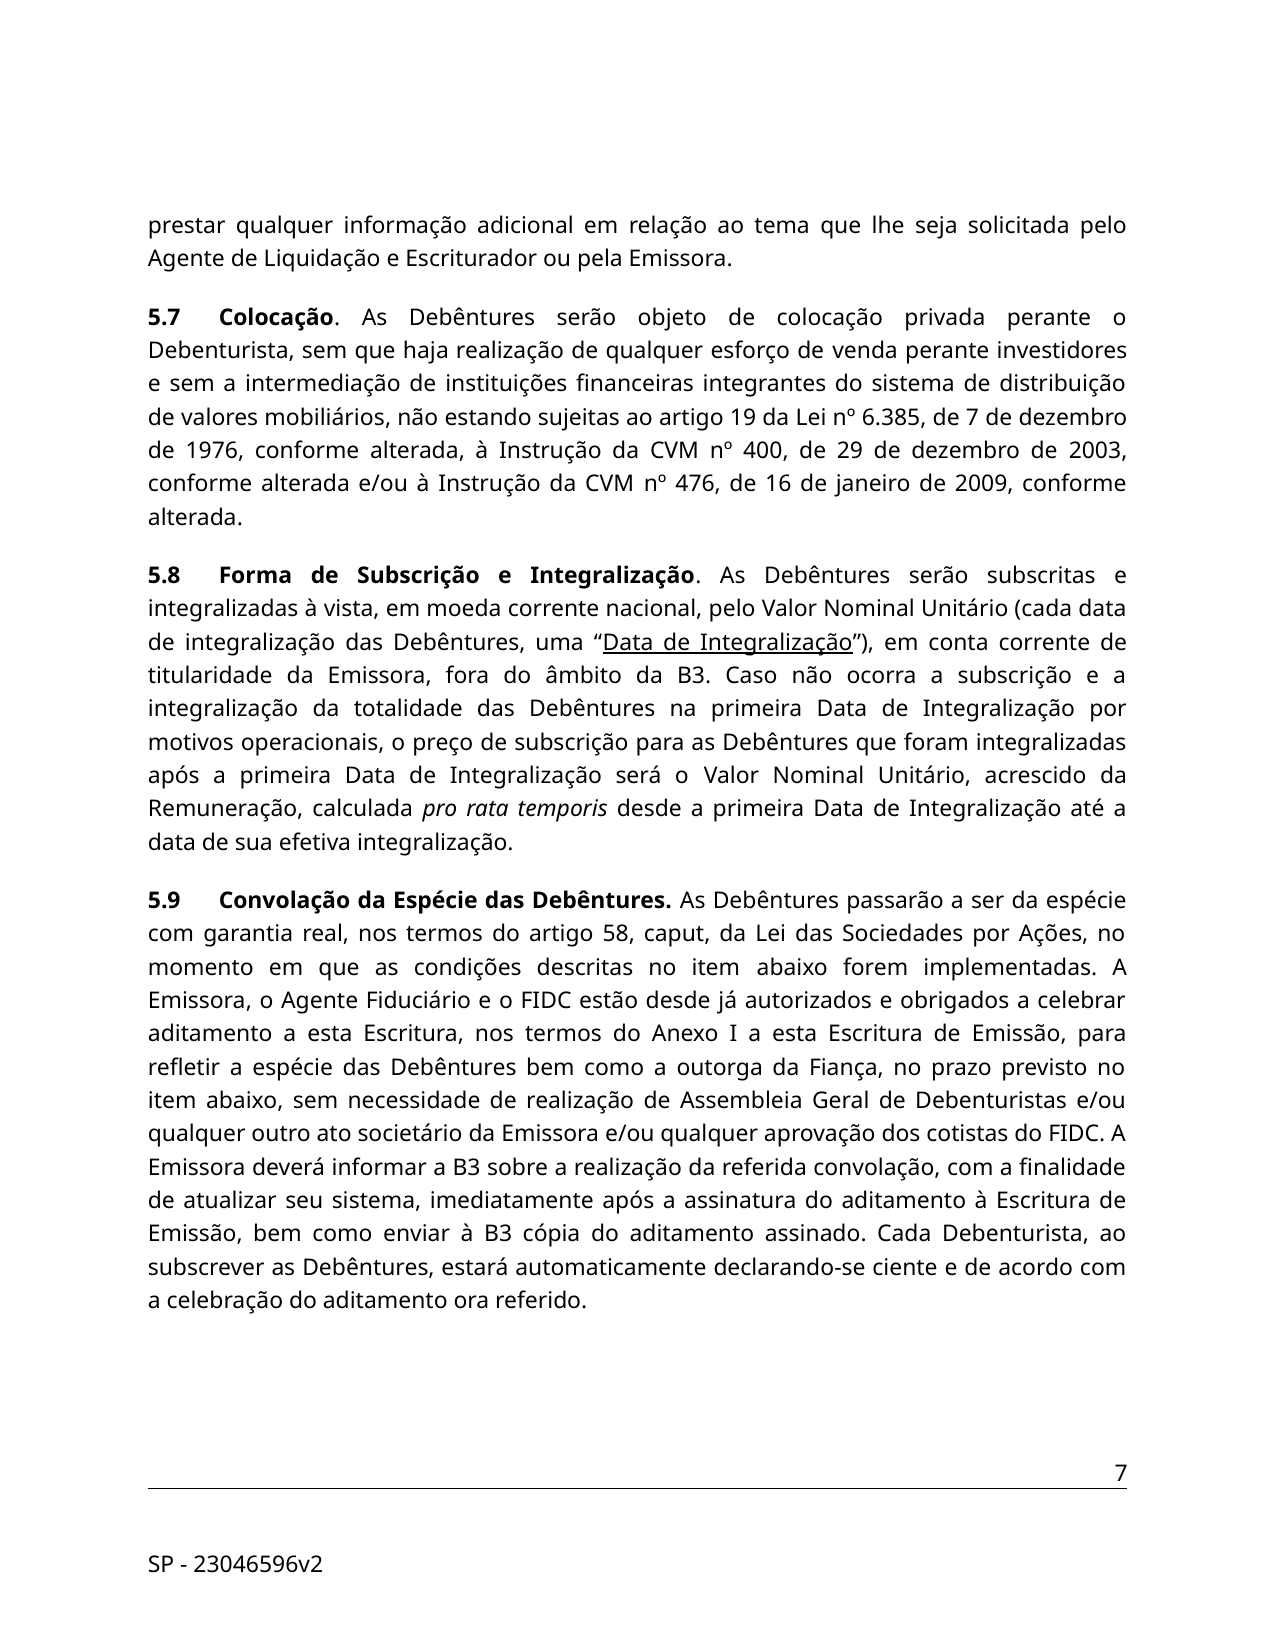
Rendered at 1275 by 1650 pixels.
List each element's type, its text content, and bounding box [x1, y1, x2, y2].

text Convolação da Espécie das Debêntures. As Debêntures passarão a ser da espécie com garantia real, nos termos do artigo 58, caput, da Lei das Sociedades por Ações, no momento em que as condições descritas no item 6.16.3 abaixo forem implementadas. A Emissora, o Agente Fiduciário e o FIDC estão desde já autorizados e obrigados a celebrar aditamento a esta Escritura, nos termos do Anexo I a esta Escritura de Emissão, para refletir a espécie das Debêntures bem como a outorga da Fiança, no prazo previsto no item 6.16.2 abaixo, sem necessidade de realização de Assembleia Geral de Debenturistas e/ou qualquer outro ato societário da Emissora e/ou qualquer aprovação dos cotistas do FIDC. A Emissora deverá informar a B3 sobre a realização da referida convolação, com a finalidade de atualizar seu sistema, imediatamente após a assinatura do aditamento à Escritura de Emissão, bem como enviar à B3 cópia do aditamento assinado. Cada Debenturista, ao subscrever as Debêntures, estará automaticamente declarando-se ciente e de acordo com a celebração do aditamento ora referido. [148, 882, 1127, 1315]
text Colocação. As Debêntures serão objeto de colocação privada perante o Debenturista, sem que haja realização de qualquer esforço de venda perante investidores e sem a intermediação de instituições financeiras integrantes do sistema de distribuição de valores mobiliários, não estando sujeitas ao artigo 19 da Lei nº 6.385, de 7 de dezembro de 1976, conforme alterada, à Instrução da CVM nº 400, de 29 de dezembro de 2003, conforme alterada e/ou à Instrução da CVM nº 476, de 16 de janeiro de 2009, conforme alterada. [148, 298, 1127, 532]
text Forma de Subscrição e Integralização. As Debêntures serão subscritas e integralizadas à vista, em moeda corrente nacional, pelo Valor Nominal Unitário (cada data de integralização das Debêntures, uma “Data de Integralização”), em conta corrente de titularidade da Emissora, fora do âmbito da B3. Caso não ocorra a subscrição e a integralização da totalidade das Debêntures na primeira Data de Integralização por motivos operacionais, o preço de subscrição para as Debêntures que foram integralizadas após a primeira Data de Integralização será o Valor Nominal Unitário, acrescido da Remuneração, calculada pro rata temporis desde a primeira Data de Integralização até a data de sua efetiva integralização. [148, 557, 1127, 857]
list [148, 207, 1127, 273]
